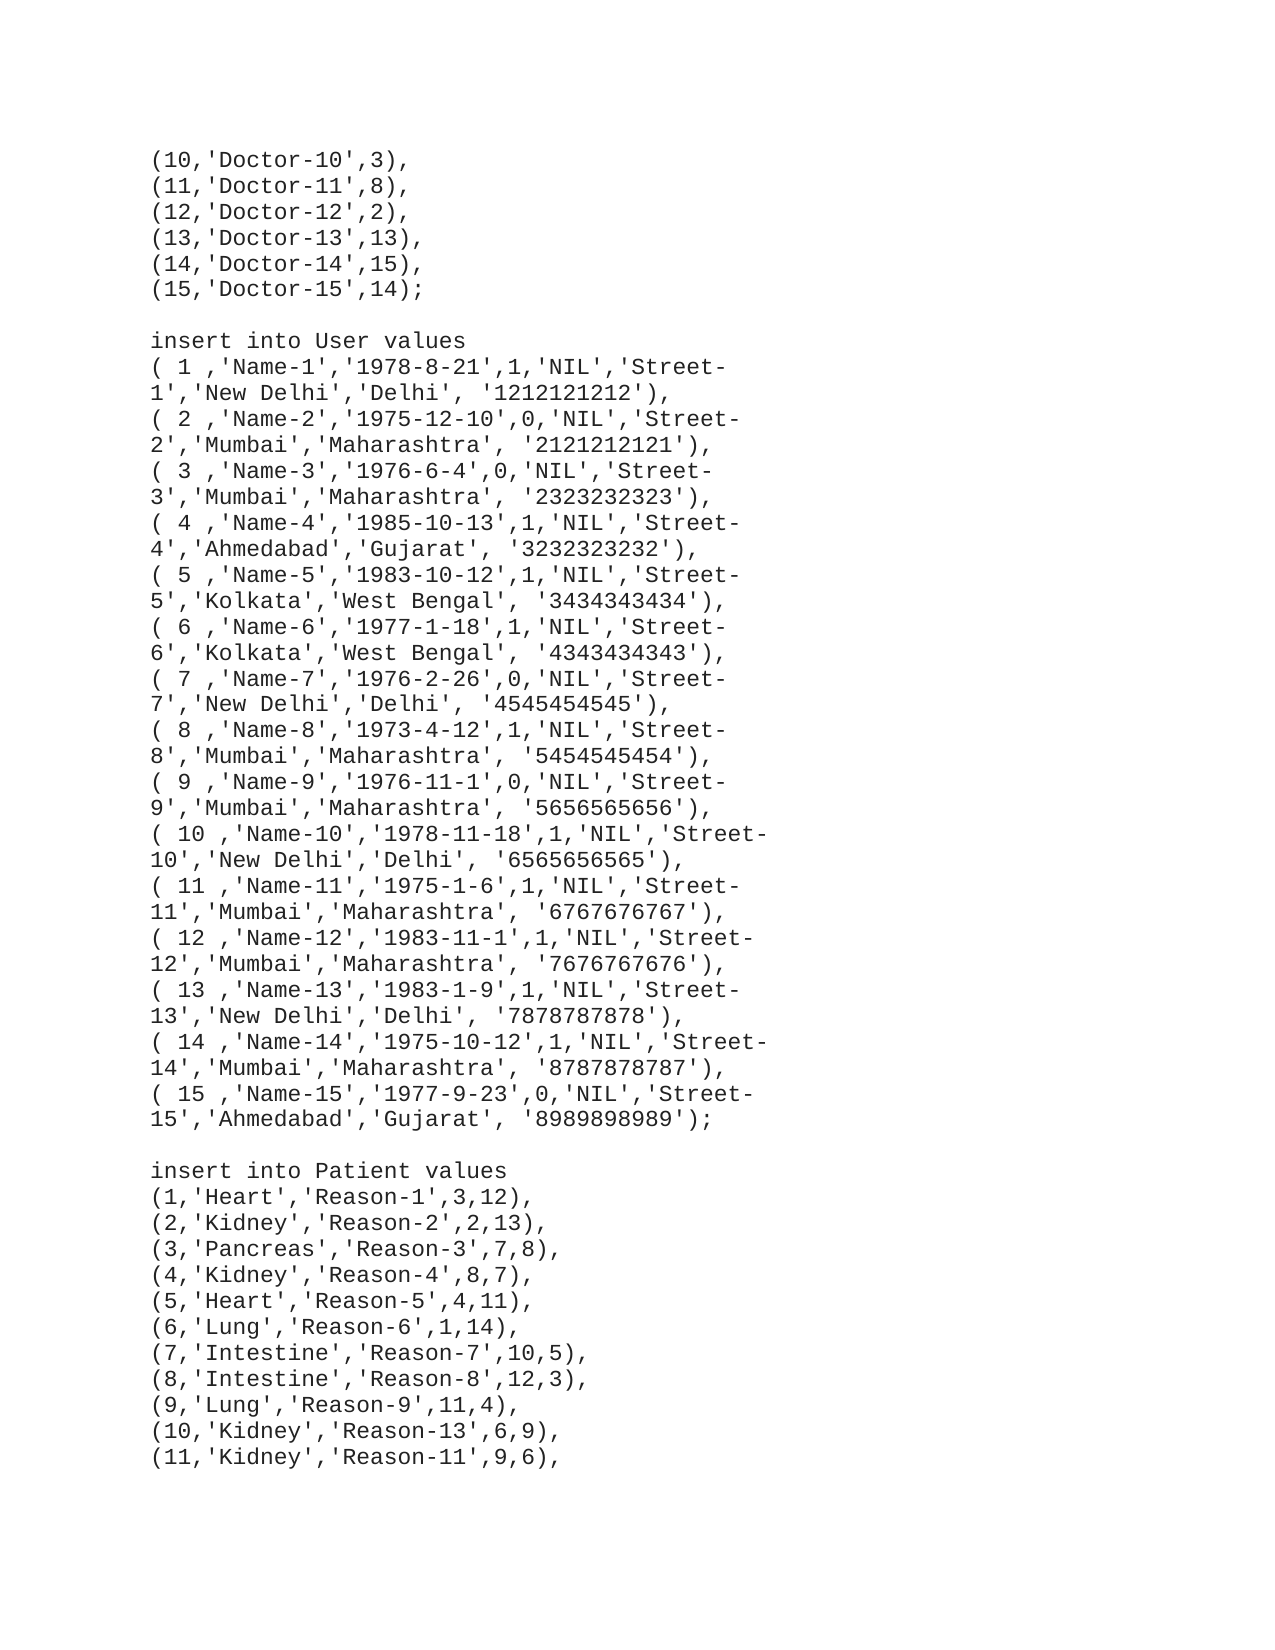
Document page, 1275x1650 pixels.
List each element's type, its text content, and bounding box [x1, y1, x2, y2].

text ( 13 ,'Name-13','1983-1-9',1,'NIL','Street-13','New Delhi','Delhi', '7878787878'), [150, 978, 807, 1030]
text ( 15 ,'Name-15','1977-9-23',0,'NIL','Street-15','Ahmedabad','Gujarat', '8989898989'); [150, 1082, 807, 1134]
text ( 2 ,'Name-2','1975-12-10',0,'NIL','Street-2','Mumbai','Maharashtra', '2121212121'), [150, 407, 807, 459]
text (10,'Doctor-10',3), [150, 148, 807, 174]
text (15,'Doctor-15',14); [150, 278, 807, 304]
text (11,'Kidney','Reason-11',9,6), [150, 1445, 807, 1471]
text (12,'Doctor-12',2), [150, 200, 807, 226]
text (9,'Lung','Reason-9',11,4), [150, 1393, 807, 1419]
text (13,'Doctor-13',13), [150, 226, 807, 252]
text insert into Patient values [150, 1160, 807, 1186]
text (10,'Kidney','Reason-13',6,9), [150, 1419, 807, 1445]
text ( 14 ,'Name-14','1975-10-12',1,'NIL','Street-14','Mumbai','Maharashtra', '8787878787'), [150, 1030, 807, 1082]
text ( 10 ,'Name-10','1978-11-18',1,'NIL','Street-10','New Delhi','Delhi', '6565656565'), [150, 822, 807, 874]
text insert into User values [150, 330, 807, 356]
text (1,'Heart','Reason-1',3,12), [150, 1186, 807, 1212]
text ( 1 ,'Name-1','1978-8-21',1,'NIL','Street-1','New Delhi','Delhi', '1212121212'), [150, 356, 807, 407]
text (3,'Pancreas','Reason-3',7,8), [150, 1237, 807, 1263]
text (11,'Doctor-11',8), [150, 174, 807, 200]
text ( 11 ,'Name-11','1975-1-6',1,'NIL','Street-11','Mumbai','Maharashtra', '6767676767'), [150, 874, 807, 926]
text (14,'Doctor-14',15), [150, 252, 807, 278]
text ( 7 ,'Name-7','1976-2-26',0,'NIL','Street-7','New Delhi','Delhi', '4545454545'), [150, 667, 807, 719]
text ( 5 ,'Name-5','1983-10-12',1,'NIL','Street-5','Kolkata','West Bengal', '3434343434'), [150, 563, 807, 615]
text (2,'Kidney','Reason-2',2,13), [150, 1212, 807, 1237]
text (4,'Kidney','Reason-4',8,7), [150, 1263, 807, 1289]
text ( 6 ,'Name-6','1977-1-18',1,'NIL','Street-6','Kolkata','West Bengal', '4343434343'), [150, 615, 807, 667]
text ( 4 ,'Name-4','1985-10-13',1,'NIL','Street-4','Ahmedabad','Gujarat', '3232323232'), [150, 511, 807, 563]
text ( 3 ,'Name-3','1976-6-4',0,'NIL','Street-3','Mumbai','Maharashtra', '2323232323'), [150, 459, 807, 511]
text (6,'Lung','Reason-6',1,14), [150, 1315, 807, 1341]
text ( 9 ,'Name-9','1976-11-1',0,'NIL','Street-9','Mumbai','Maharashtra', '5656565656'), [150, 771, 807, 822]
text ( 12 ,'Name-12','1983-11-1',1,'NIL','Street-12','Mumbai','Maharashtra', '7676767676'), [150, 926, 807, 978]
text ( 8 ,'Name-8','1973-4-12',1,'NIL','Street-8','Mumbai','Maharashtra', '5454545454'), [150, 719, 807, 771]
text (8,'Intestine','Reason-8',12,3), [150, 1367, 807, 1393]
text (5,'Heart','Reason-5',4,11), [150, 1289, 807, 1315]
text (7,'Intestine','Reason-7',10,5), [150, 1341, 807, 1367]
